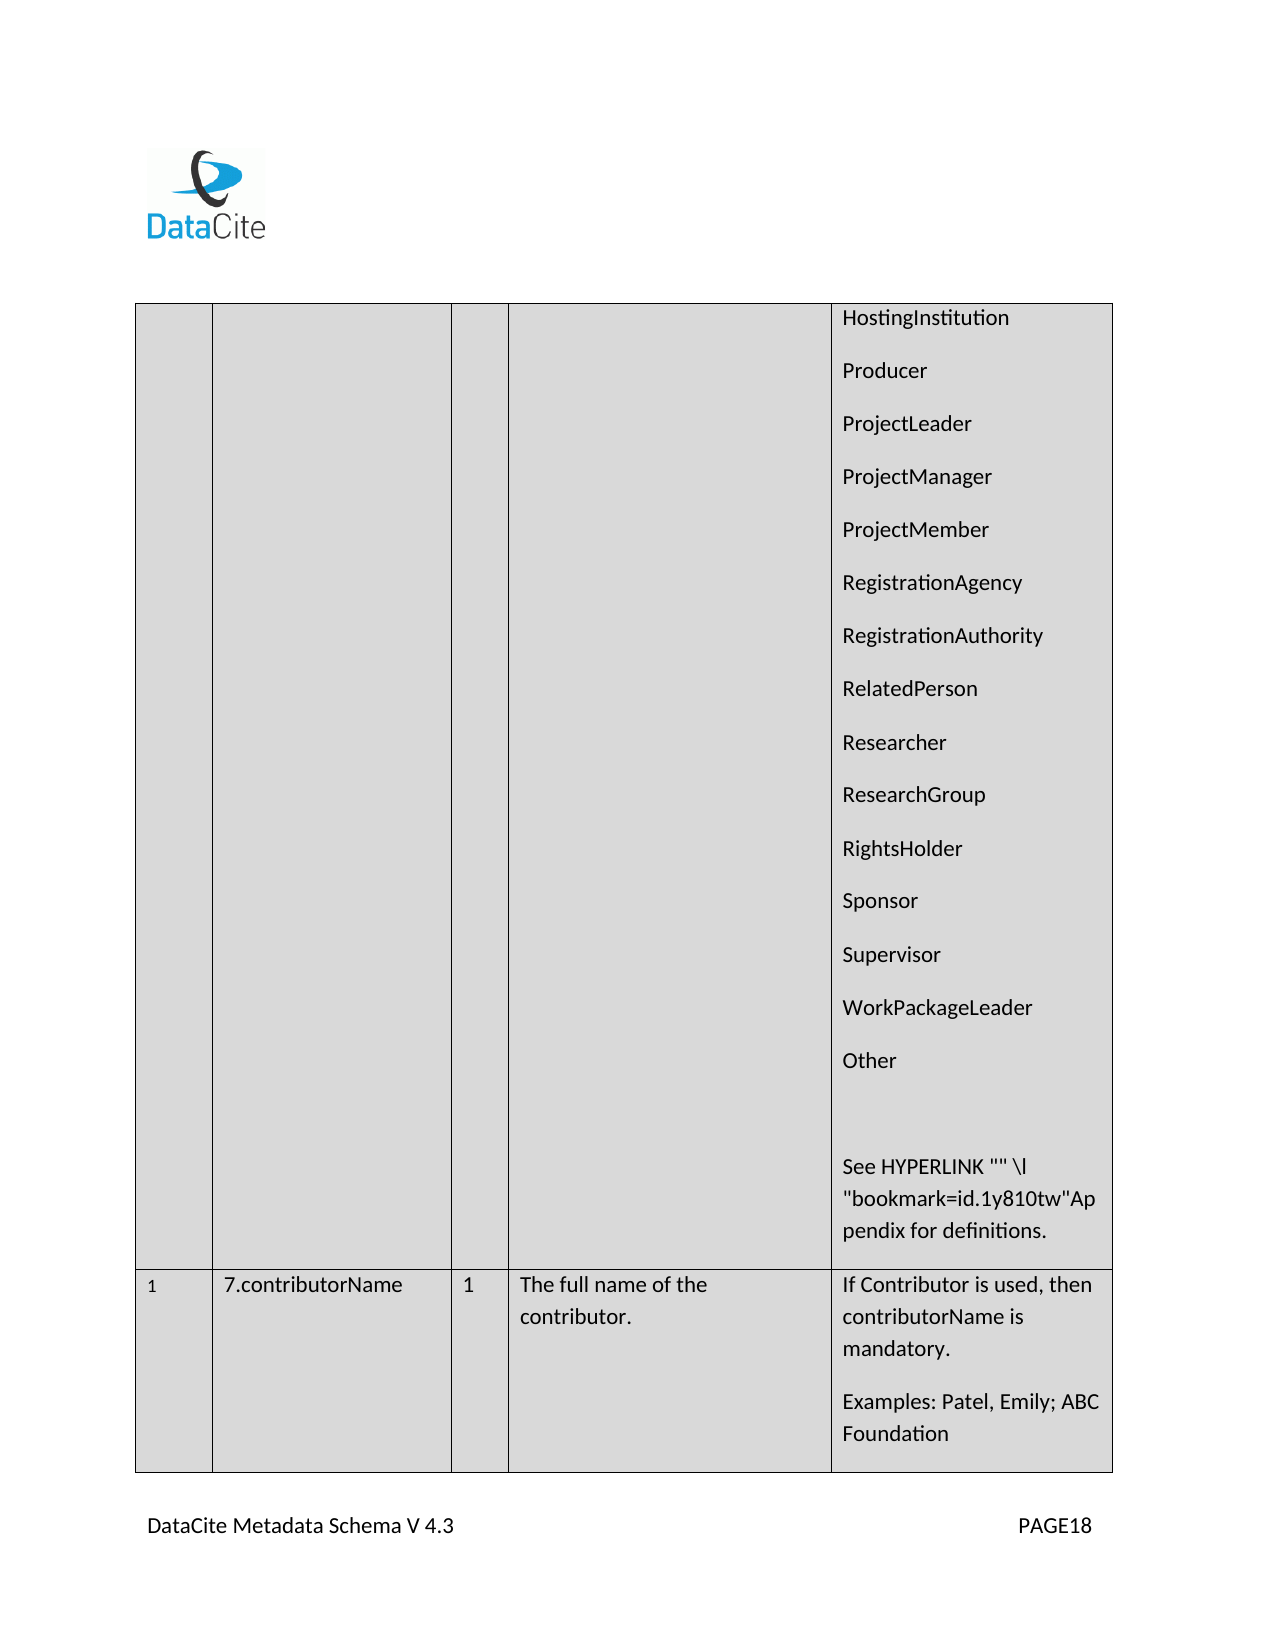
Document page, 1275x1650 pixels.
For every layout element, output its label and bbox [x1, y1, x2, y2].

table_cell [832, 304, 1112, 1269]
table_cell [213, 1270, 451, 1472]
table_cell [213, 304, 451, 1269]
picture [147, 148, 266, 240]
table_cell [509, 304, 831, 1269]
table_cell [136, 1270, 212, 1472]
table_cell [832, 1270, 1112, 1472]
table_cell [452, 304, 508, 1269]
table_cell [509, 1270, 831, 1472]
table_cell [452, 1270, 508, 1472]
table_cell [136, 304, 212, 1269]
